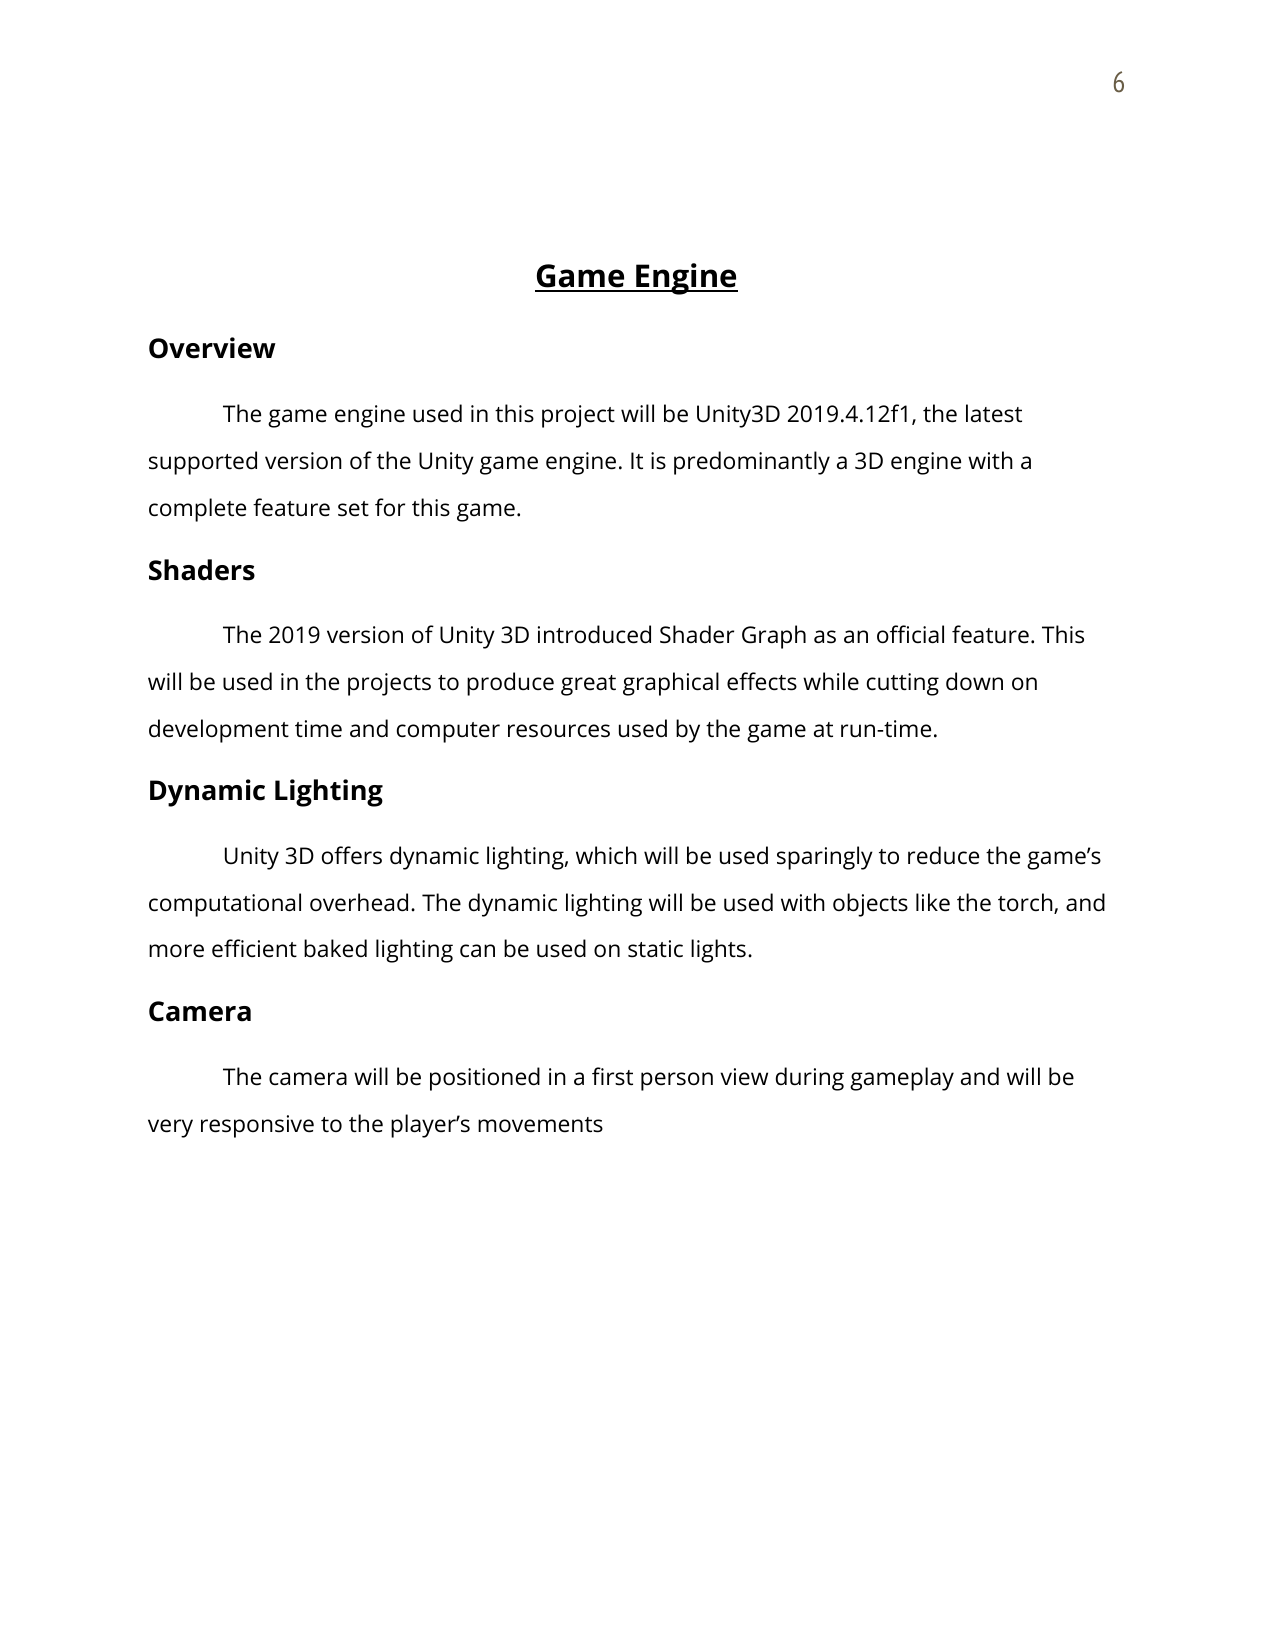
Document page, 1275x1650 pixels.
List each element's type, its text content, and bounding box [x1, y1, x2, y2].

text The 2019 version of Unity 3D introduced Shader Graph as an official feature. This will be used in the projects to produce great graphical effects while cutting down on development time and computer resources used by the game at run-time. [148, 619, 1125, 744]
subtitle Dynamic Lighting [148, 772, 1125, 809]
subtitle Camera [148, 993, 1125, 1030]
text The camera will be positioned in a first person view during gameplay and will be very responsive to the player’s movements [148, 1061, 1125, 1139]
subtitle Shaders [148, 551, 1125, 588]
subtitle Game Engine [148, 254, 1125, 296]
text The game engine used in this project will be Unity3D 2019.4.12f1, the latest supported version of the Unity game engine. It is predominantly a 3D engine with a complete feature set for this game. [148, 398, 1125, 523]
subtitle Overview [148, 330, 1125, 367]
text Unity 3D offers dynamic lighting, which will be used sparingly to reduce the game’s computational overhead. The dynamic lighting will be used with objects like the torch, and more efficient baked lighting can be used on static lights. [148, 840, 1125, 965]
